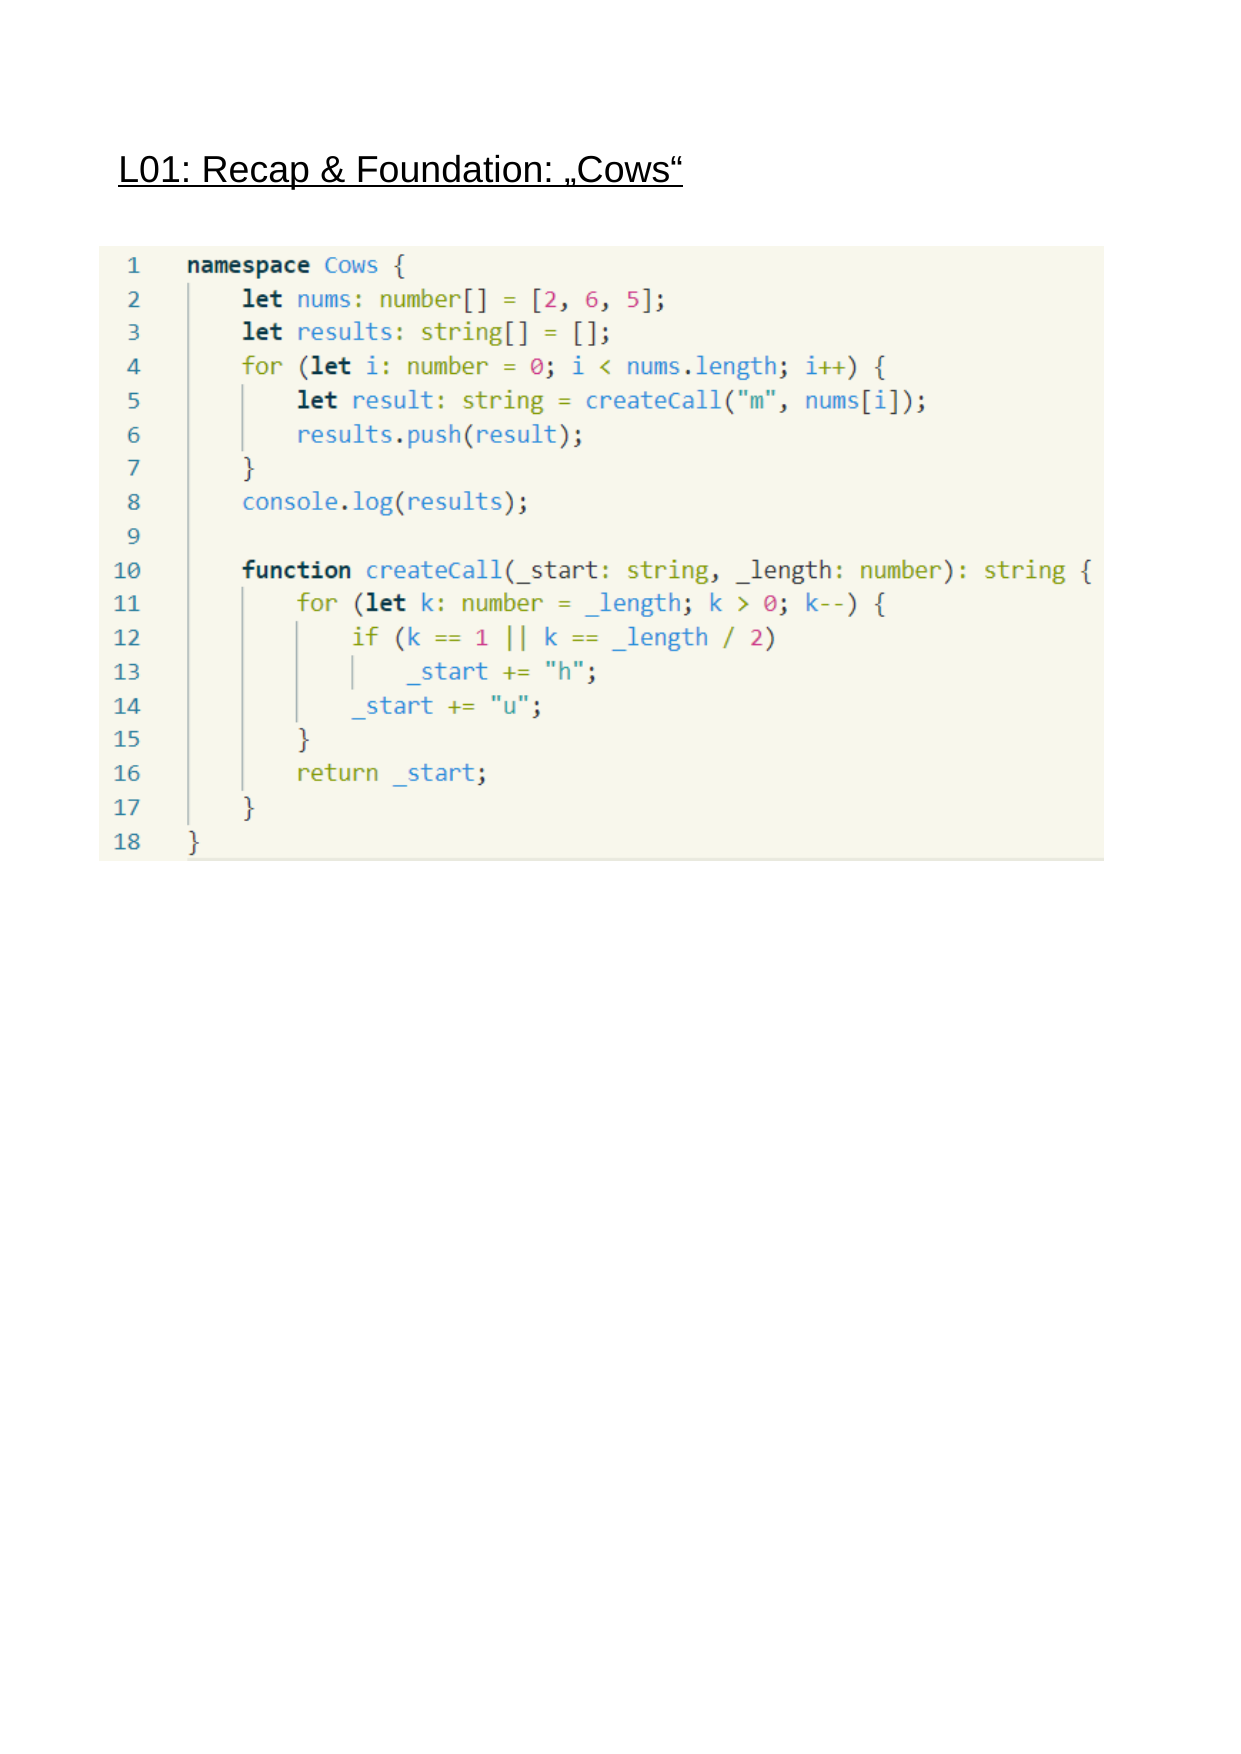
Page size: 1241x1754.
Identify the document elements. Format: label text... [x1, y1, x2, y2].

text L01: Recap & Foundation: „Cows“ [118, 148, 1122, 191]
picture [99, 246, 1104, 861]
